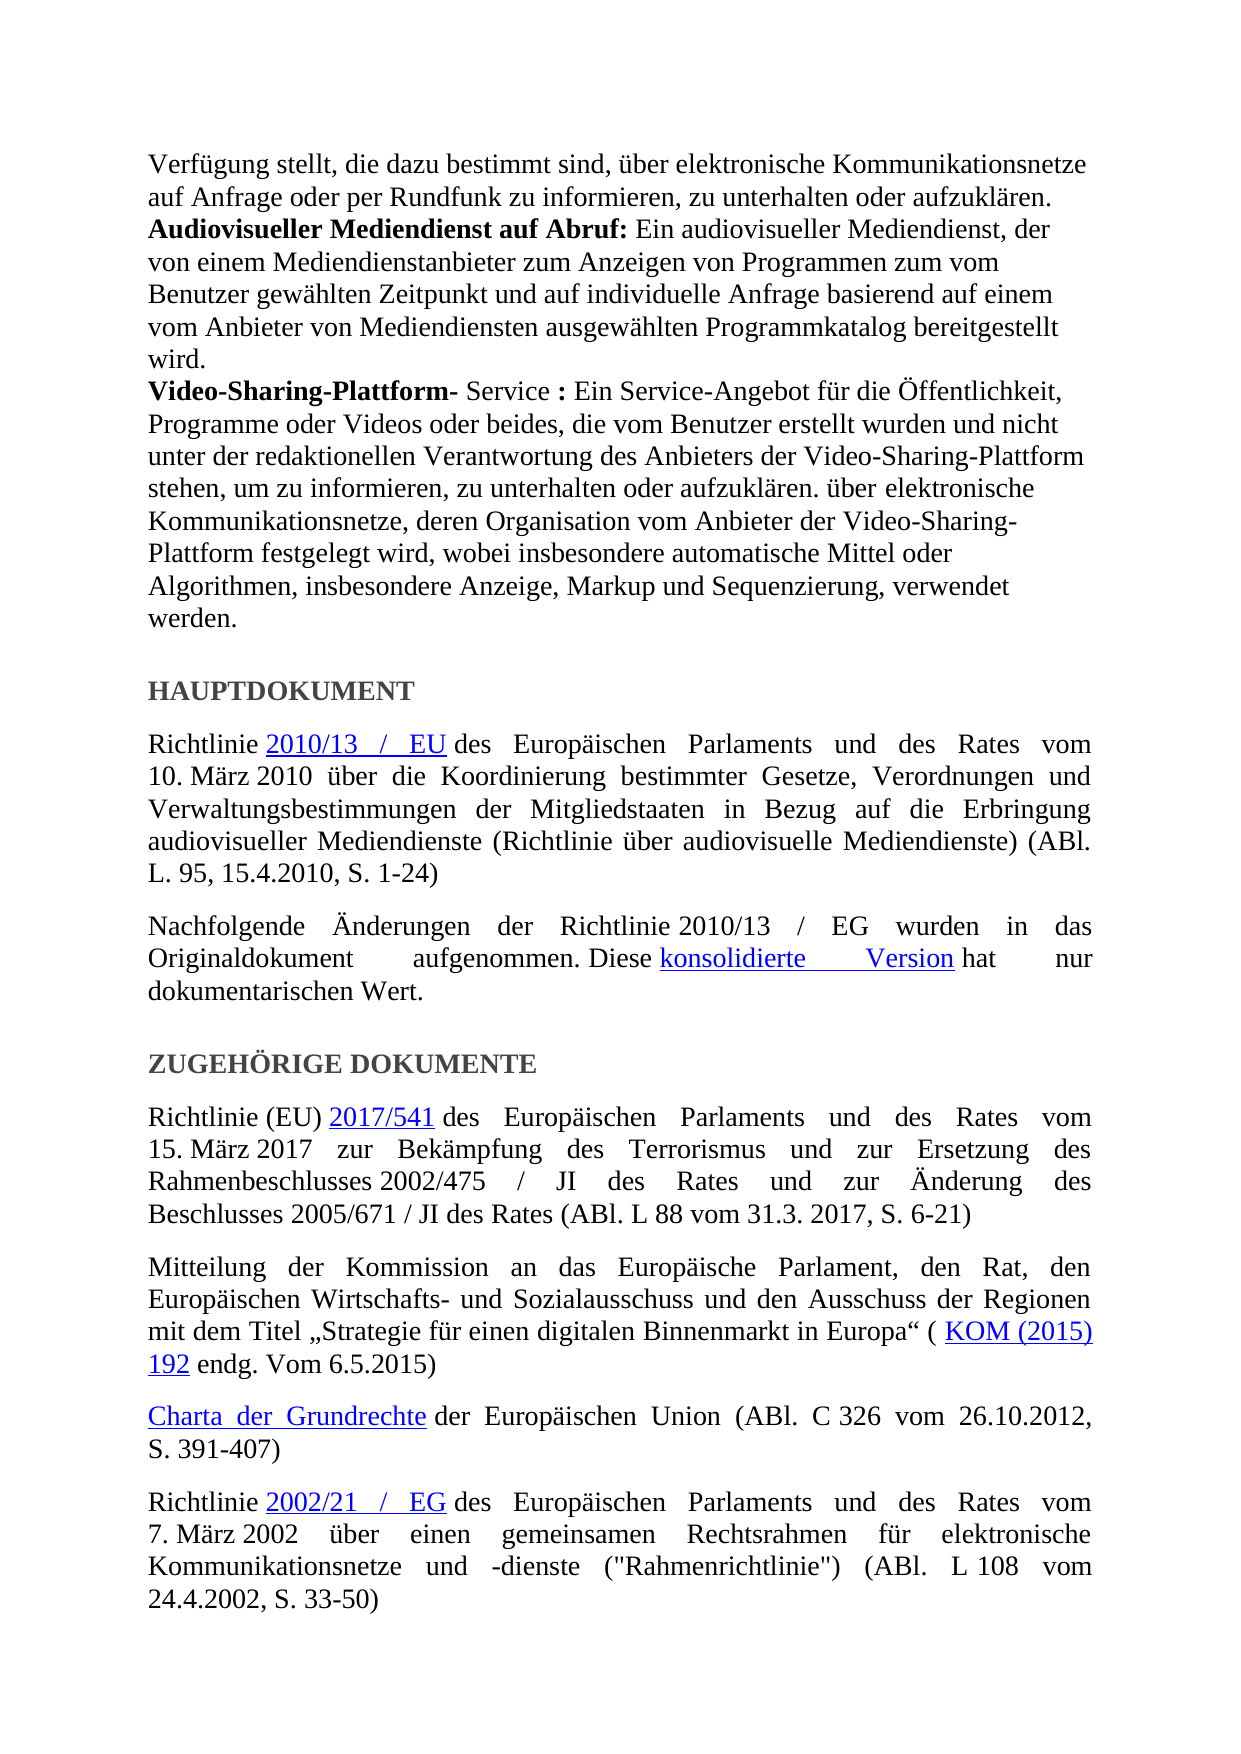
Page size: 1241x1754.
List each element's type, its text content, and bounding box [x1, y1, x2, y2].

text ZUGEHÖRIGE DOKUMENTE [148, 1047, 1093, 1079]
text HAUPTDOKUMENT [148, 674, 1093, 707]
text Richtlinie (EU) 2017/541 des Europäischen Parlaments und des Rates vom 15. März 2017 zur Bekämpfung des Terrorismus und zur Ersetzung des Rahmenbeschlusses 2002/475 / JI des Rates und zur Änderung des Beschlusses 2005/671 / JI des Rates (ABl. L 88 vom 31.3. 2017, S. 6-21) [148, 1100, 1093, 1229]
text Richtlinie 2002/21 / EG des Europäischen Parlaments und des Rates vom 7. März 2002 über einen gemeinsamen Rechtsrahmen für elektronische Kommunikationsnetze und -dienste ("Rahmenrichtlinie") (ABl. L 108 vom 24.4.2002, S. 33-50) [148, 1484, 1093, 1614]
text Nachfolgende Änderungen der Richtlinie 2010/13 / EG wurden in das Originaldokument aufgenommen. Diese konsolidierte Version hat nur dokumentarischen Wert. [148, 909, 1093, 1006]
text Audiovisueller Mediendienst auf Abruf: Ein audiovisueller Mediendienst, der von einem Mediendienstanbieter zum Anzeigen von Programmen zum vom Benutzer gewählten Zeitpunkt und auf individuelle Anfrage basierend auf einem vom Anbieter von Mediendiensten ausgewählten Programmkatalog bereitgestellt wird. [148, 212, 1093, 374]
text Video-Sharing-Plattform- Service : Ein Service-Angebot für die Öffentlichkeit, Programme oder Videos oder beides, die vom Benutzer erstellt wurden und nicht unter der redaktionellen Verantwortung des Anbieters der Video-Sharing-Plattform stehen, um zu informieren, zu unterhalten oder aufzuklären. über elektronische Kommunikationsnetze, deren Organisation vom Anbieter der Video-Sharing-Plattform festgelegt wird, wobei insbesondere automatische Mittel oder Algorithmen, insbesondere Anzeige, Markup und Sequenzierung, verwendet werden. [148, 374, 1093, 633]
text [148, 148, 1093, 212]
text Richtlinie 2010/13 / EU des Europäischen Parlaments und des Rates vom 10. März 2010 über die Koordinierung bestimmter Gesetze, Verordnungen und Verwaltungsbestimmungen der Mitgliedstaaten in Bezug auf die Erbringung audiovisueller Mediendienste (Richtlinie über audiovisuelle Mediendienste) (ABl. L. 95, 15.4.2010, S. 1-24) [148, 727, 1093, 889]
text Mitteilung der Kommission an das Europäische Parlament, den Rat, den Europäischen Wirtschafts- und Sozialausschuss und den Ausschuss der Regionen mit dem Titel „Strategie für einen digitalen Binnenmarkt in Europa“ ( KOM (2015) 192 endg. Vom 6.5.2015) [148, 1249, 1093, 1379]
text Charta der Grundrechte der Europäischen Union (ABl. C 326 vom 26.10.2012, S. 391-407) [148, 1399, 1093, 1464]
